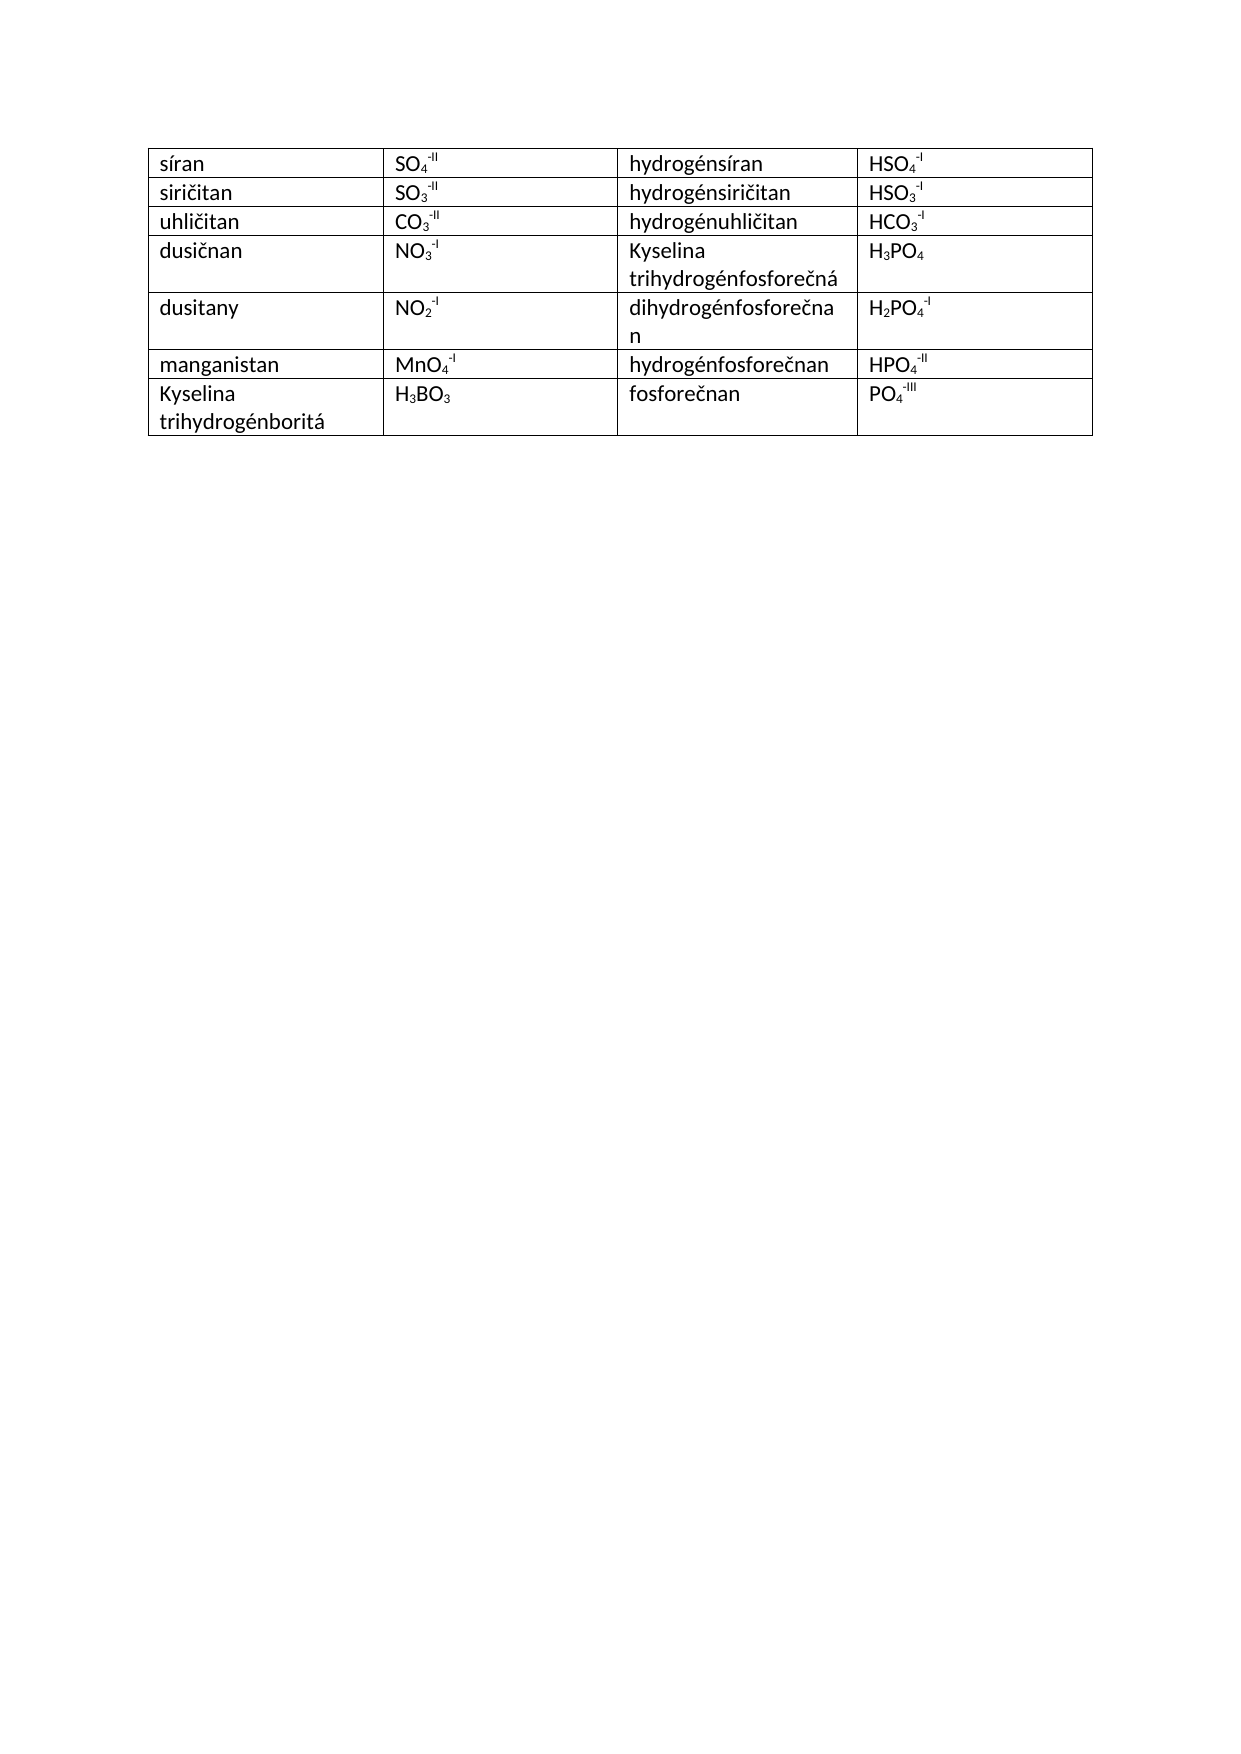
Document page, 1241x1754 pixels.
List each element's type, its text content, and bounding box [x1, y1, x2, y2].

table_cell uhličitan [149, 207, 383, 235]
table_cell SO3-II [384, 178, 617, 206]
table_header hydrogénsíran [618, 149, 857, 177]
table_cell HSO3-I [858, 178, 1092, 206]
table_cell dihydrogénfosforečnan [618, 293, 857, 349]
table_cell H3BO3 [384, 379, 617, 435]
table_cell HPO4-II [858, 350, 1092, 378]
table_header síran [149, 149, 383, 177]
table_cell H2PO4-I [858, 293, 1092, 349]
table_cell manganistan [149, 350, 383, 378]
table_cell Kyselina trihydrogénboritá [149, 379, 383, 435]
table_cell siričitan [149, 178, 383, 206]
table_cell H3PO4 [858, 236, 1092, 292]
table_header HSO4-I [858, 149, 1092, 177]
table_cell NO3-I [384, 236, 617, 292]
table_cell PO4-III [858, 379, 1092, 435]
table_header SO4-II [384, 149, 617, 177]
table_cell NO2-I [384, 293, 617, 349]
table_cell hydrogénsiričitan [618, 178, 857, 206]
table_cell HCO3-I [858, 207, 1092, 235]
table_cell hydrogénuhličitan [618, 207, 857, 235]
table_cell dusičnan [149, 236, 383, 292]
table_cell MnO4-I [384, 350, 617, 378]
table_cell Kyselina trihydrogénfosforečná [618, 236, 857, 292]
table_cell dusitany [149, 293, 383, 349]
table_cell CO3-II [384, 207, 617, 235]
table_cell fosforečnan [618, 379, 857, 435]
table_cell hydrogénfosforečnan [618, 350, 857, 378]
